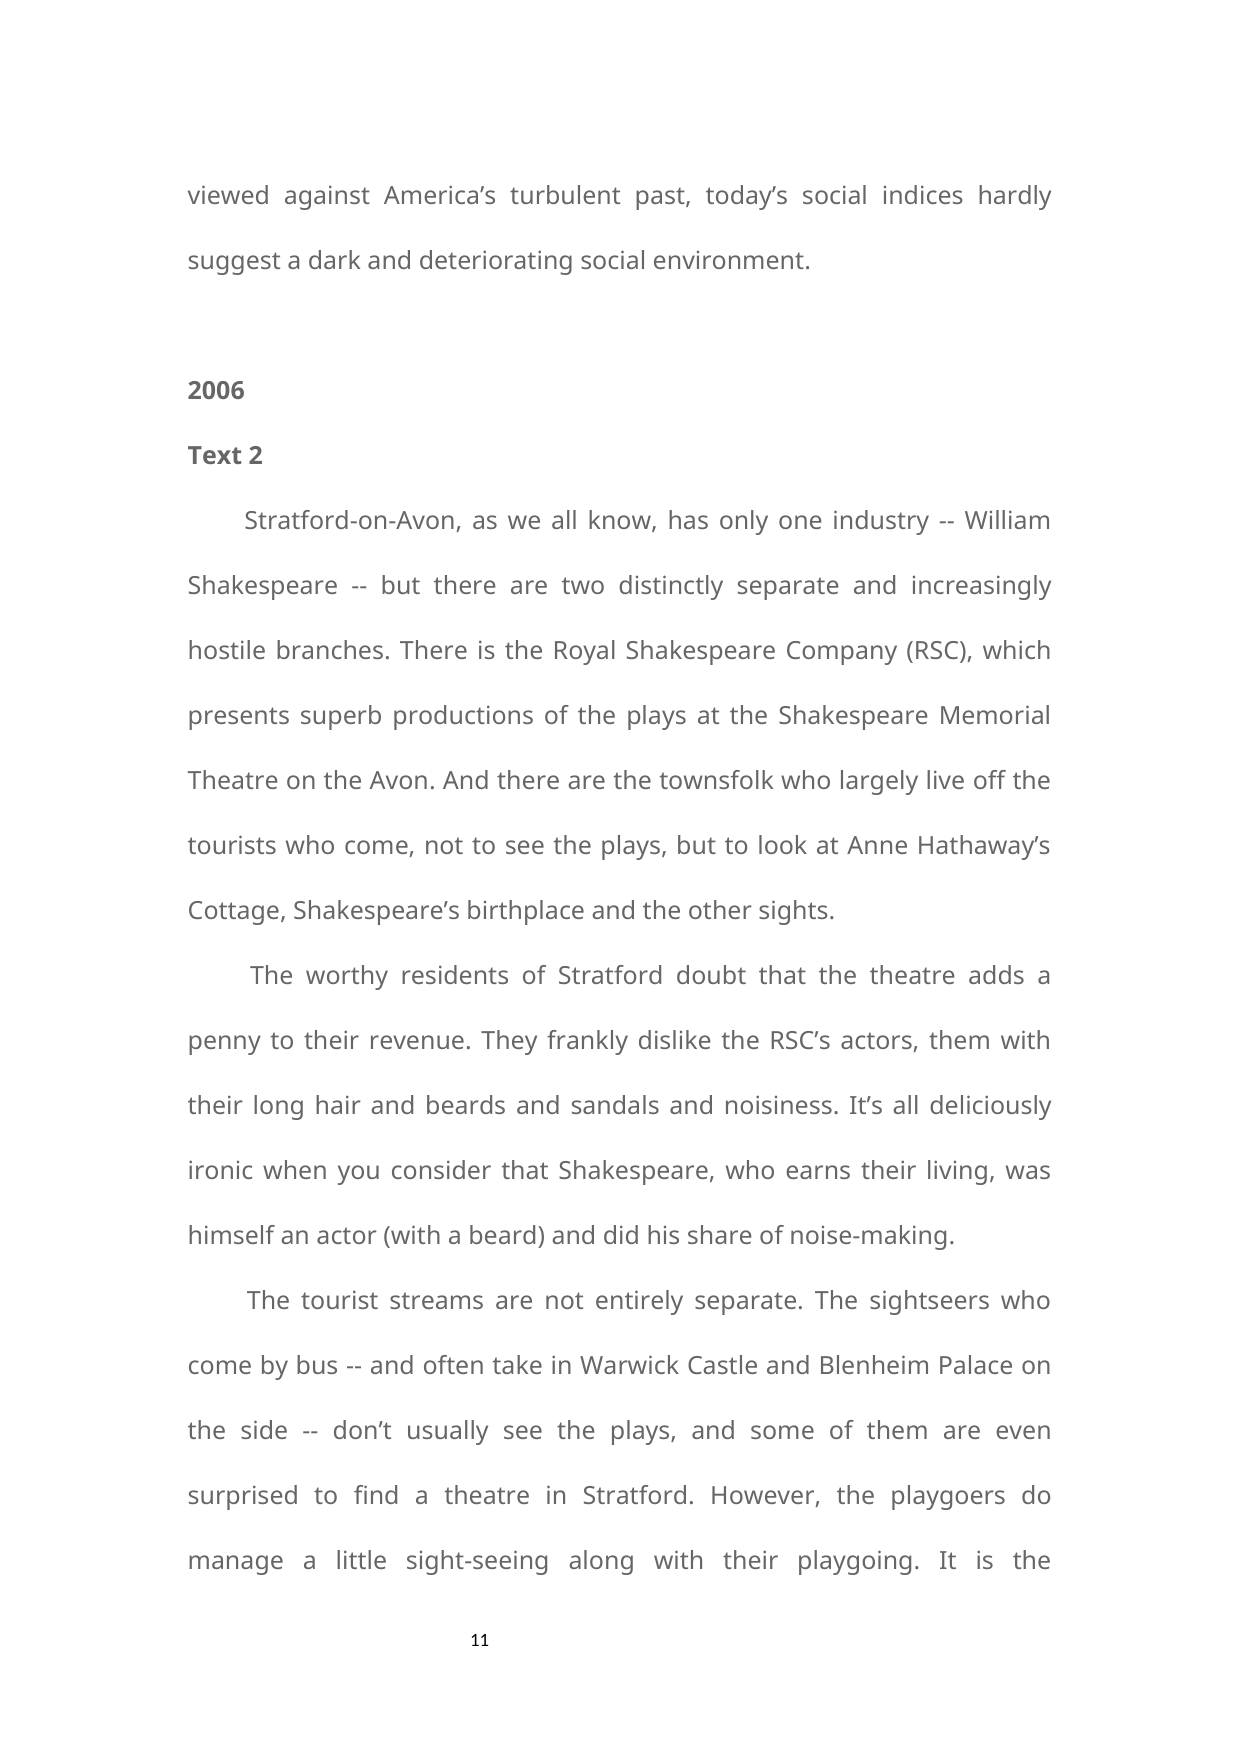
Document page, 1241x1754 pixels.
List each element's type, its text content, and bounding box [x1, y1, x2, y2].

text Stratford-on-Avon, as we all know, has only one industry -- William Shakespeare -- but there are two distinctly separate and increasingly hostile branches. There is the Royal Shakespeare Company (RSC), which presents superb productions of the plays at the Shakespeare Memorial Theatre on the Avon. And there are the townsfolk who largely live off the tourists who come, not to see the plays, but to look at Anne Hathaway’s Cottage, Shakespeare’s birthplace and the other sights. [187, 487, 1053, 942]
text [187, 1267, 1053, 1592]
text The worthy residents of Stratford doubt that the theatre adds a penny to their revenue. They frankly dislike the RSC’s actors, them with their long hair and beards and sandals and noisiness. It’s all deliciously ironic when you consider that Shakespeare, who earns their living, was himself an actor (with a beard) and did his share of noise-making. [187, 942, 1053, 1267]
text 2006 [187, 357, 1053, 422]
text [187, 162, 1053, 292]
text Text 2 [187, 422, 1053, 487]
